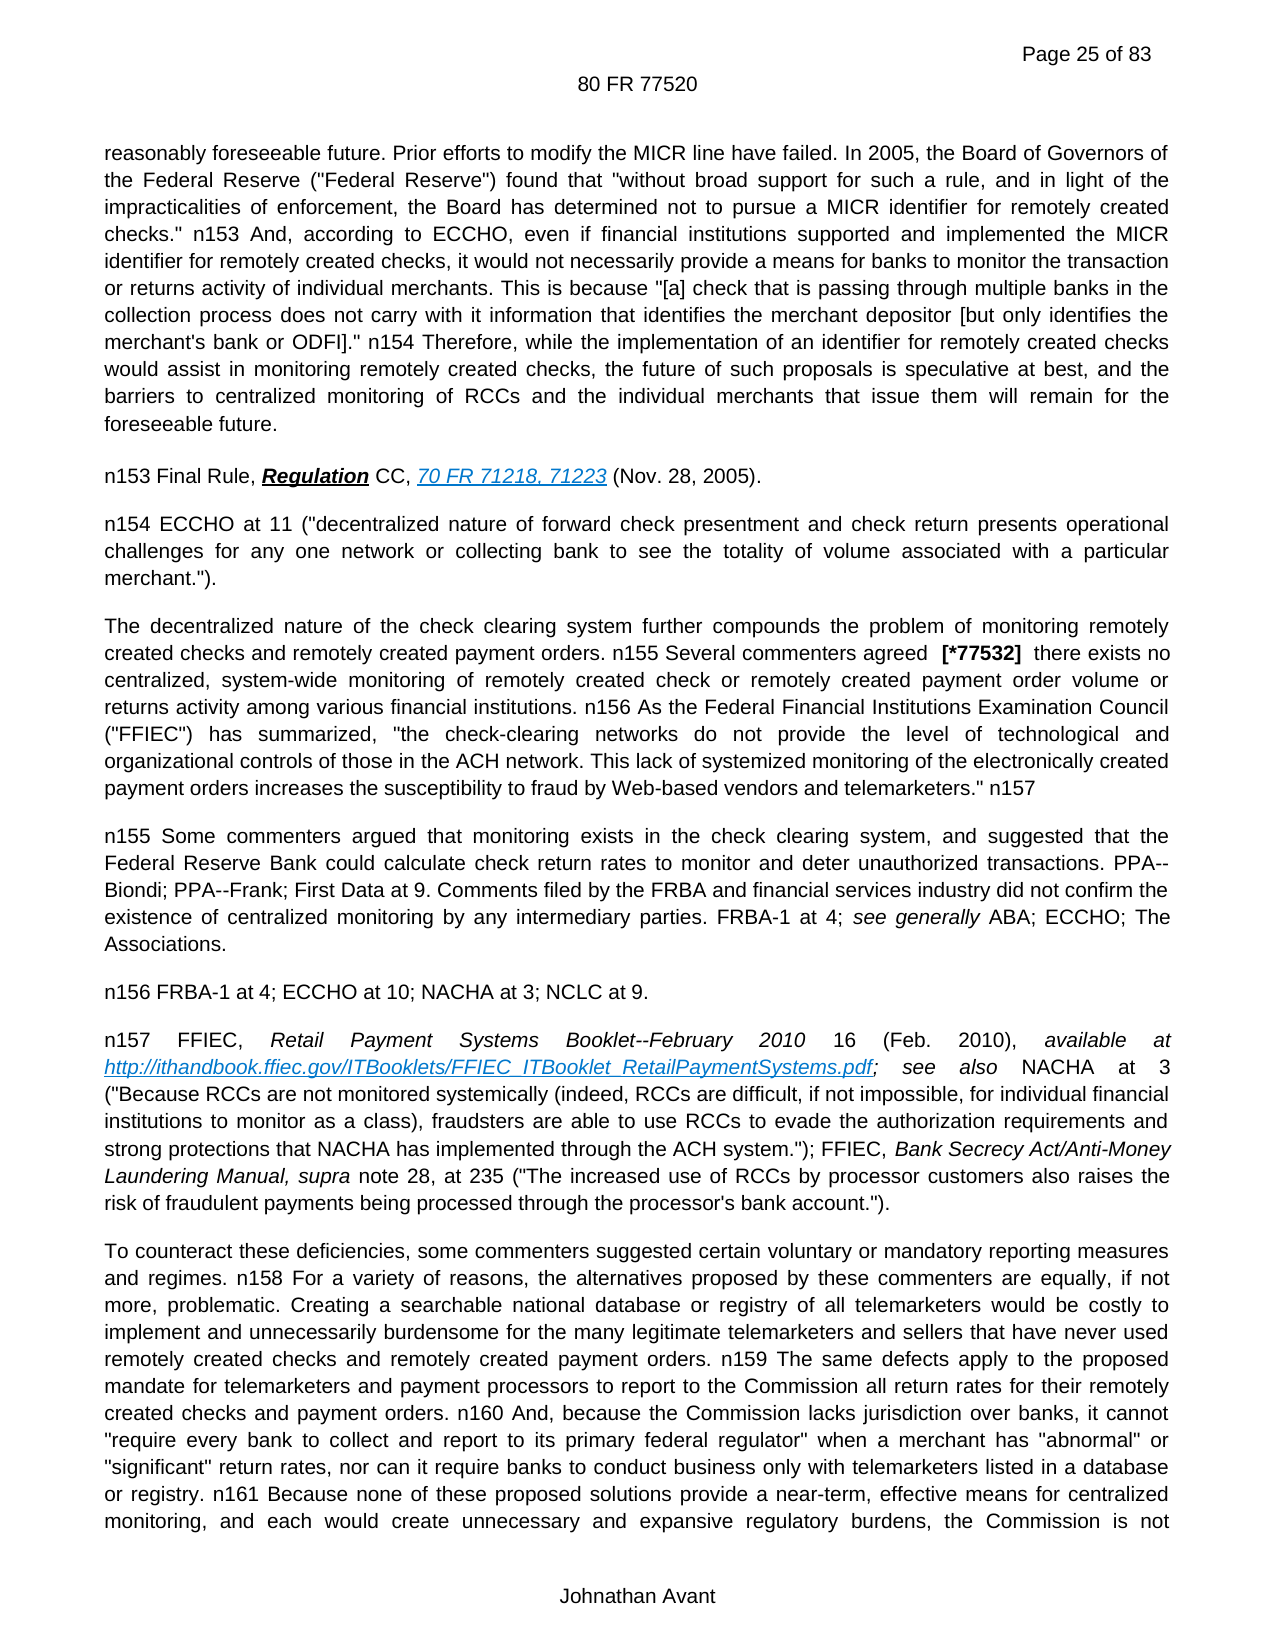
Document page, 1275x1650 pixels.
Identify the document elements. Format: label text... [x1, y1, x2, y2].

text The decentralized nature of the check clearing system further compounds the problem of monitoring remotely created checks and remotely created payment orders. n155 Several commenters agreed [*77532] there exists no centralized, system-wide monitoring of remotely created check or remotely created payment order volume or returns activity among various financial institutions. n156 As the Federal Financial Institutions Examination Council ("FFIEC") has summarized, "the check-clearing networks do not provide the level of technological and organizational controls of those in the ACH network. This lack of systemized monitoring of the electronically created payment orders increases the susceptibility to fraud by Web-based vendors and telemarketers." n157 [104, 610, 1171, 800]
text n157 FFIEC, Retail Payment Systems Booklet--February 2010 16 (Feb. 2010), available at http://ithandbook.ffiec.gov/ITBooklets/FFIEC_ITBooklet_RetailPaymentSystems.pdf; see also NACHA at 3 ("Because RCCs are not monitored systemically (indeed, RCCs are difficult, if not impossible, for individual financial institutions to monitor as a class), fraudsters are able to use RCCs to evade the authorization requirements and strong protections that NACHA has implemented through the ACH system."); FFIEC, Bank Secrecy Act/Anti-Money Laundering Manual, supra note 28, at 235 ("The increased use of RCCs by processor customers also raises the risk of fraudulent payments being processed through the processor's bank account."). [104, 1025, 1171, 1214]
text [104, 1235, 1171, 1533]
text n154 ECCHO at 11 ("decentralized nature of forward check presentment and check return presents operational challenges for any one network or collecting bank to see the totality of volume associated with a particular merchant."). [104, 508, 1171, 589]
text n153 Final Rule, Regulation CC, 70 FR 71218, 71223 (Nov. 28, 2005). [104, 460, 1171, 487]
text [104, 137, 1171, 435]
text n156 FRBA-1 at 4; ECCHO at 10; NACHA at 3; NCLC at 9. [104, 977, 1171, 1004]
text n155 Some commenters argued that monitoring exists in the check clearing system, and suggested that the Federal Reserve Bank could calculate check return rates to monitor and deter unauthorized transactions. PPA--Biondi; PPA--Frank; First Data at 9. Comments filed by the FRBA and financial services industry did not confirm the existence of centralized monitoring by any intermediary parties. FRBA-1 at 4; see generally ABA; ECCHO; The Associations. [104, 821, 1171, 956]
